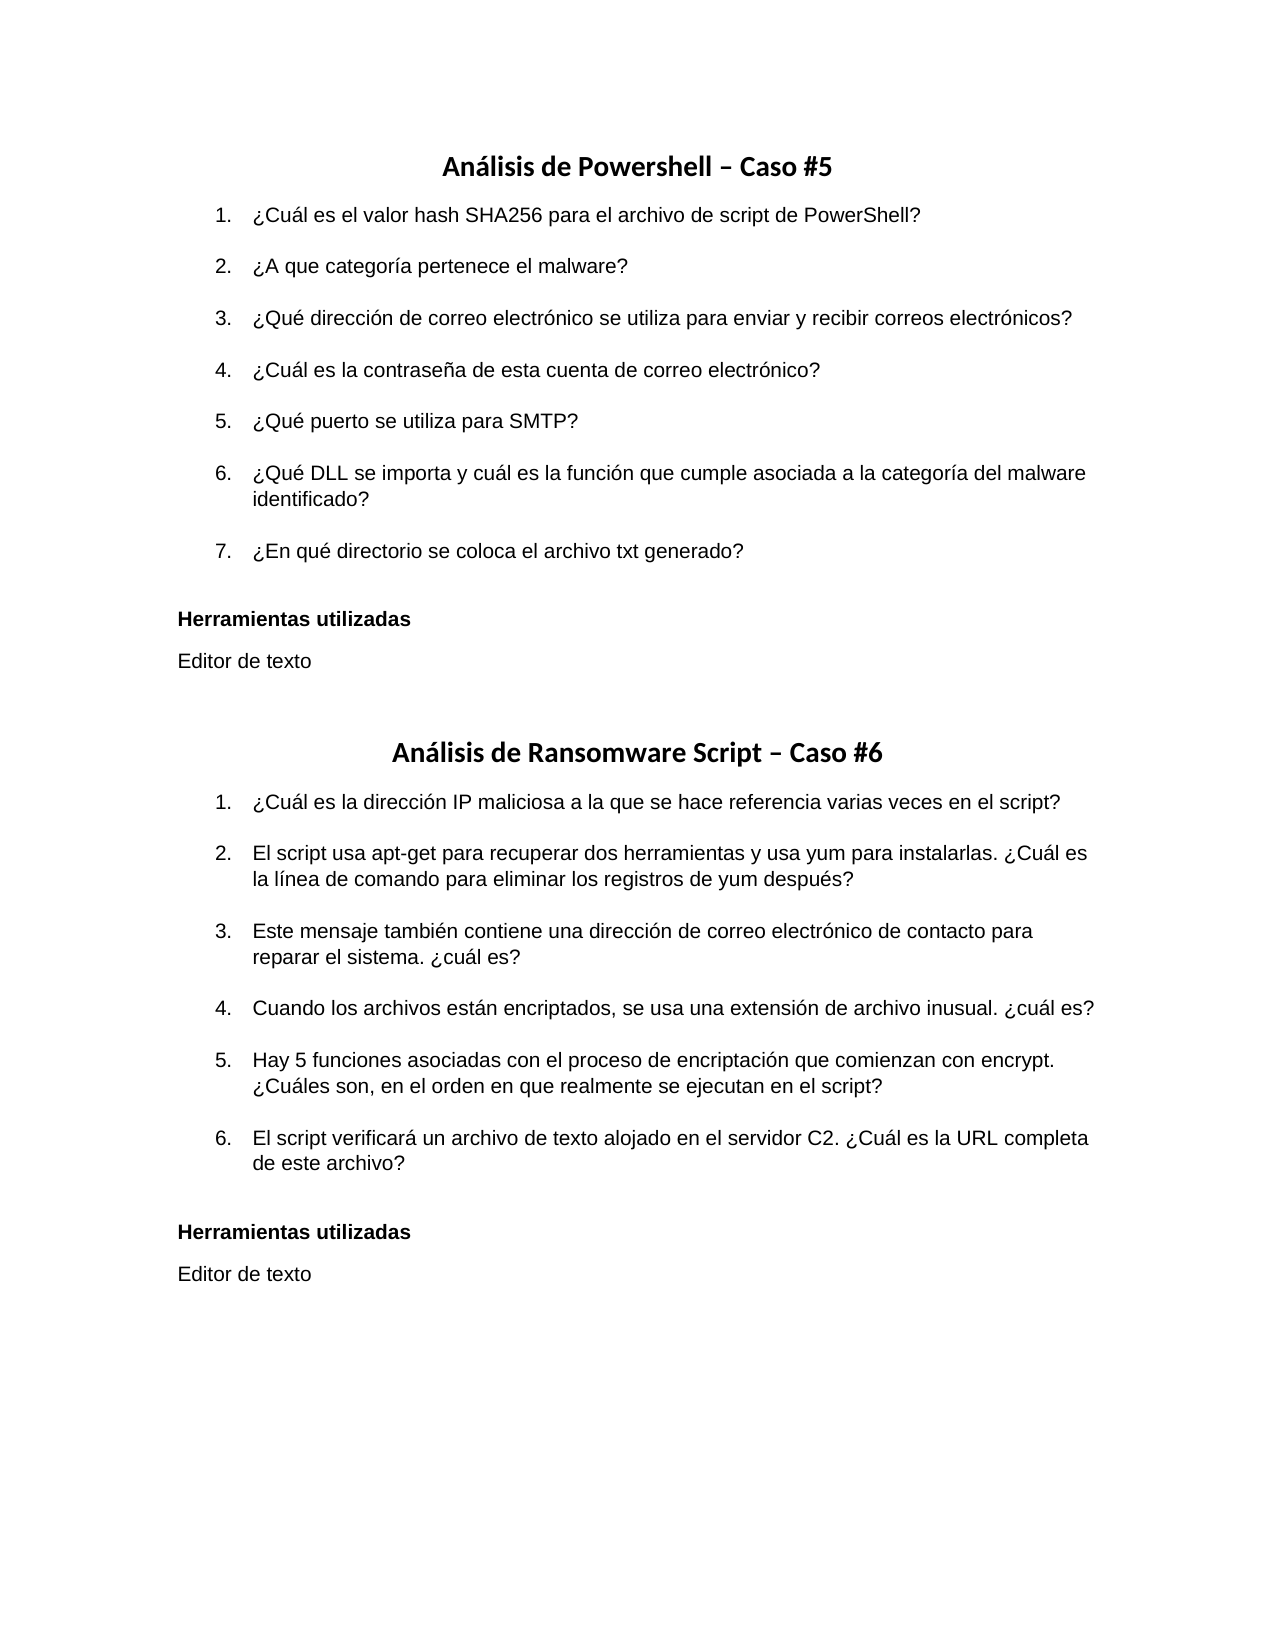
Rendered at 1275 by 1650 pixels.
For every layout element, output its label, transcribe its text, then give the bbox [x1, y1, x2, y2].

list ¿Qué DLL se importa y cuál es la función que cumple asociada a la categoría del malware identificado? [215, 461, 1098, 511]
list El script usa apt-get para recuperar dos herramientas y usa yum para instalarlas. ¿Cuál es la línea de comando para eliminar los registros de yum después? [215, 841, 1098, 891]
list ¿Qué puerto se utiliza para SMTP? [215, 409, 1098, 433]
list ¿Qué dirección de correo electrónico se utiliza para enviar y recibir correos electrónicos? [215, 306, 1098, 330]
list El script verificará un archivo de texto alojado en el servidor C2. ¿Cuál es la URL completa de este archivo? [215, 1125, 1098, 1175]
list Este mensaje también contiene una dirección de correo electrónico de contacto para reparar el sistema. ¿cuál es? [215, 919, 1098, 968]
text Análisis de Ransomware Script – Caso #6 [177, 734, 1098, 770]
list ¿Cuál es el valor hash SHA256 para el archivo de script de PowerShell? [215, 203, 1098, 227]
text Herramientas utilizadas [177, 1219, 1098, 1243]
list Cuando los archivos están encriptados, se usa una extensión de archivo inusual. ¿cuál es? [215, 996, 1098, 1020]
text Análisis de Powershell – Caso #5 [177, 148, 1098, 183]
text Editor de texto [177, 649, 1098, 673]
list ¿A que categoría pertenece el malware? [215, 254, 1098, 278]
text Editor de texto [177, 1262, 1098, 1286]
list ¿Cuál es la contraseña de esta cuenta de correo electrónico? [215, 358, 1098, 382]
text Herramientas utilizadas [177, 607, 1098, 631]
list Hay 5 funciones asociadas con el proceso de encriptación que comienzan con encrypt. ¿Cuáles son, en el orden en que realmente se ejecutan en el script? [215, 1048, 1098, 1098]
list ¿En qué directorio se coloca el archivo txt generado? [215, 538, 1098, 562]
list ¿Cuál es la dirección IP maliciosa a la que se hace referencia varias veces en el script? [215, 789, 1098, 813]
